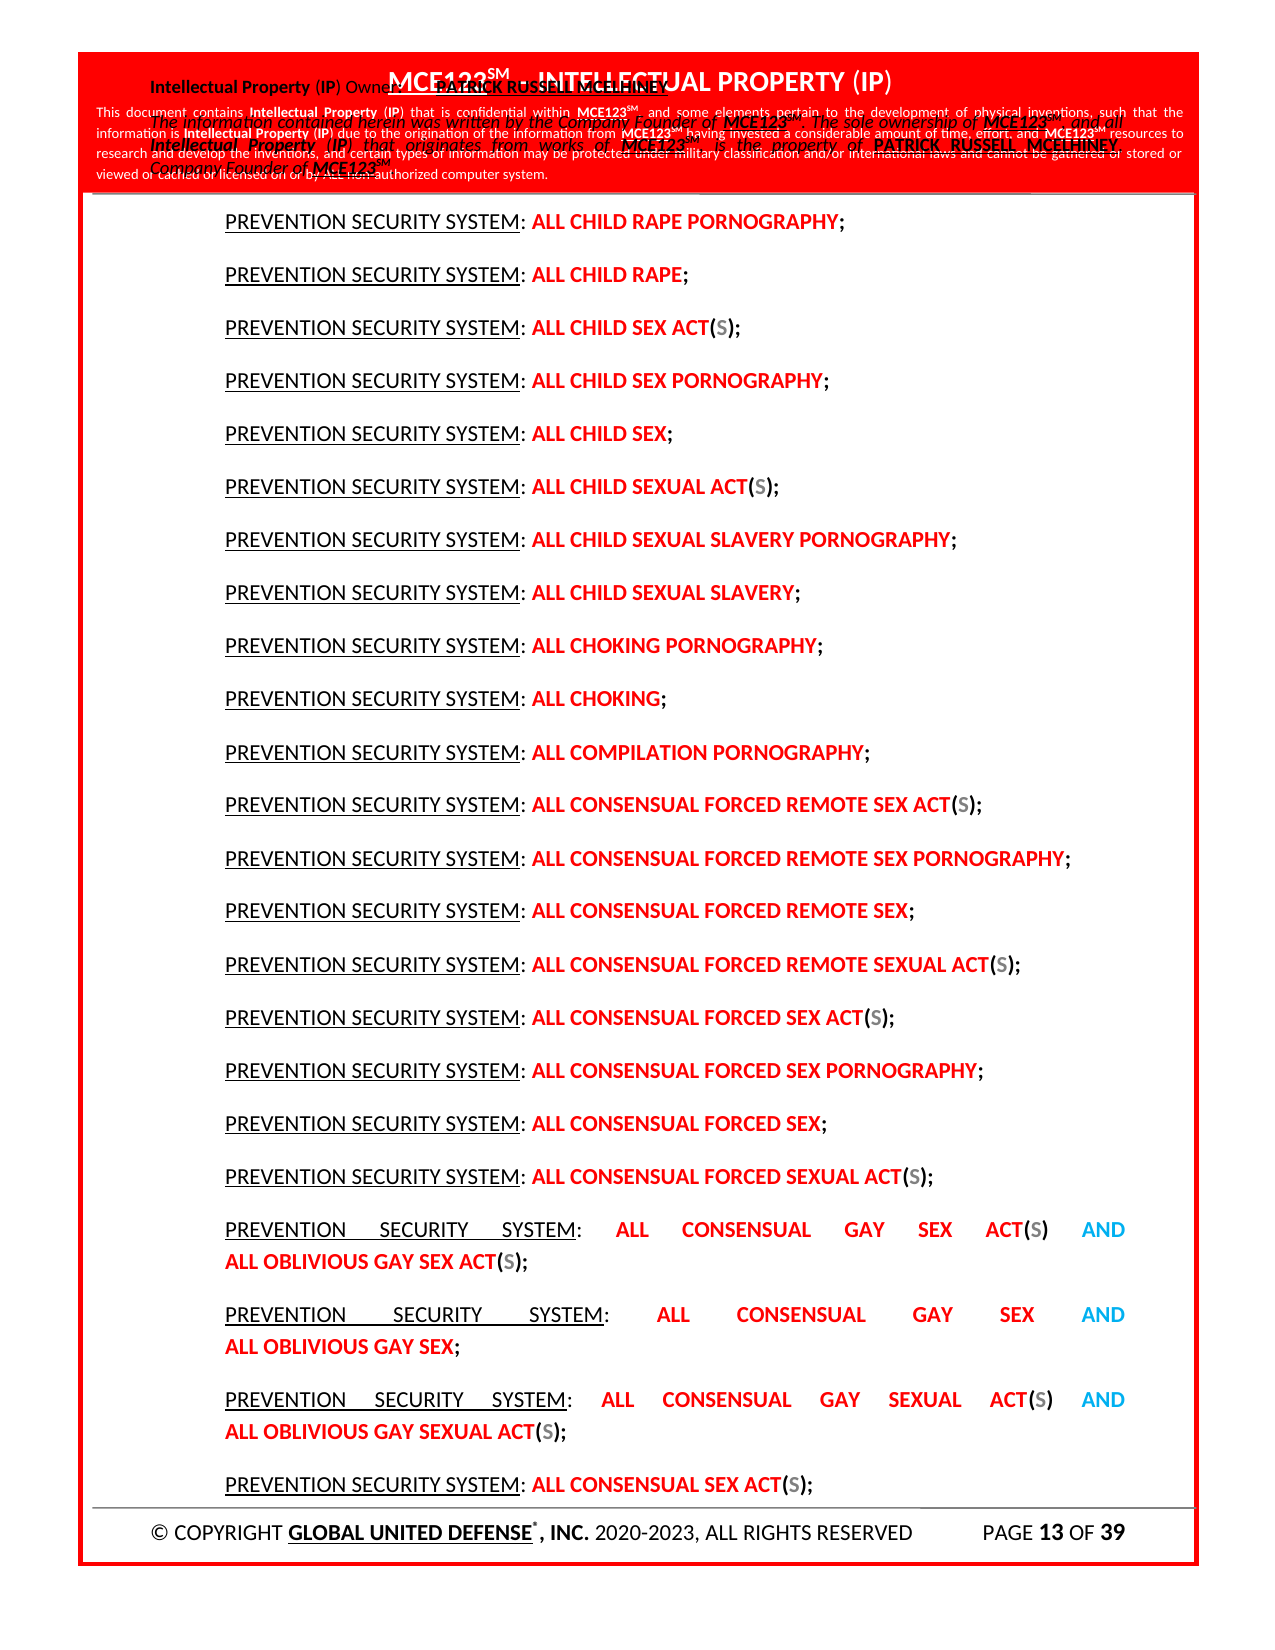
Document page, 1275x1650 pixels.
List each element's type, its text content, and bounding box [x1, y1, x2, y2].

text PREVENTION SECURITY SYSTEM: ALL CHILD SEX ACT(S); [187, 313, 1125, 341]
text PREVENTION SECURITY SYSTEM: ALL CHOKING; [187, 684, 1125, 713]
text PREVENTION SECURITY SYSTEM: ALL CHILD RAPE PORNOGRAPHY; [187, 207, 1125, 235]
text PREVENTION SECURITY SYSTEM: ALL CONSENSUAL FORCED SEX ACT(S); [187, 1003, 1125, 1031]
text PREVENTION SECURITY SYSTEM: ALL CONSENSUAL FORCED SEX; [187, 1109, 1125, 1137]
text PREVENTION SECURITY SYSTEM: ALL CONSENSUAL GAY SEX AND ALL OBLIVIOUS GAY SEX; [225, 1300, 1125, 1360]
text PREVENTION SECURITY SYSTEM: ALL CHILD SEXUAL ACT(S); [187, 472, 1125, 501]
text PREVENTION SECURITY SYSTEM: ALL CHILD RAPE; [187, 260, 1125, 288]
text PREVENTION SECURITY SYSTEM: ALL CHILD SEX; [187, 419, 1125, 447]
text PREVENTION SECURITY SYSTEM: ALL CHOKING PORNOGRAPHY; [187, 632, 1125, 659]
text PREVENTION SECURITY SYSTEM: ALL CONSENSUAL SEX ACT(S); [187, 1470, 1125, 1498]
text PREVENTION SECURITY SYSTEM: ALL CONSENSUAL FORCED REMOTE SEX; [187, 897, 1125, 925]
text PREVENTION SECURITY SYSTEM: ALL CHILD SEX PORNOGRAPHY; [187, 366, 1125, 394]
text PREVENTION SECURITY SYSTEM: ALL COMPILATION PORNOGRAPHY; [187, 738, 1125, 766]
text PREVENTION SECURITY SYSTEM: ALL CONSENSUAL FORCED REMOTE SEX ACT(S); [187, 791, 1125, 819]
text PREVENTION SECURITY SYSTEM: ALL CONSENSUAL FORCED SEXUAL ACT(S); [187, 1162, 1125, 1190]
text PREVENTION SECURITY SYSTEM: ALL CONSENSUAL FORCED REMOTE SEXUAL ACT(S); [187, 950, 1125, 978]
text PREVENTION SECURITY SYSTEM: ALL CONSENSUAL GAY SEXUAL ACT(S) AND ALL OBLIVIOUS GAY SEXUAL ACT(S); [225, 1385, 1125, 1445]
text PREVENTION SECURITY SYSTEM: ALL CHILD SEXUAL SLAVERY; [187, 578, 1125, 607]
text PREVENTION SECURITY SYSTEM: ALL CONSENSUAL FORCED REMOTE SEX PORNOGRAPHY; [187, 844, 1125, 872]
text PREVENTION SECURITY SYSTEM: ALL CHILD SEXUAL SLAVERY PORNOGRAPHY; [187, 526, 1125, 553]
text PREVENTION SECURITY SYSTEM: ALL CONSENSUAL GAY SEX ACT(S) AND ALL OBLIVIOUS GAY SEX ACT(S); [225, 1215, 1125, 1275]
text PREVENTION SECURITY SYSTEM: ALL CONSENSUAL FORCED SEX PORNOGRAPHY; [187, 1056, 1125, 1084]
